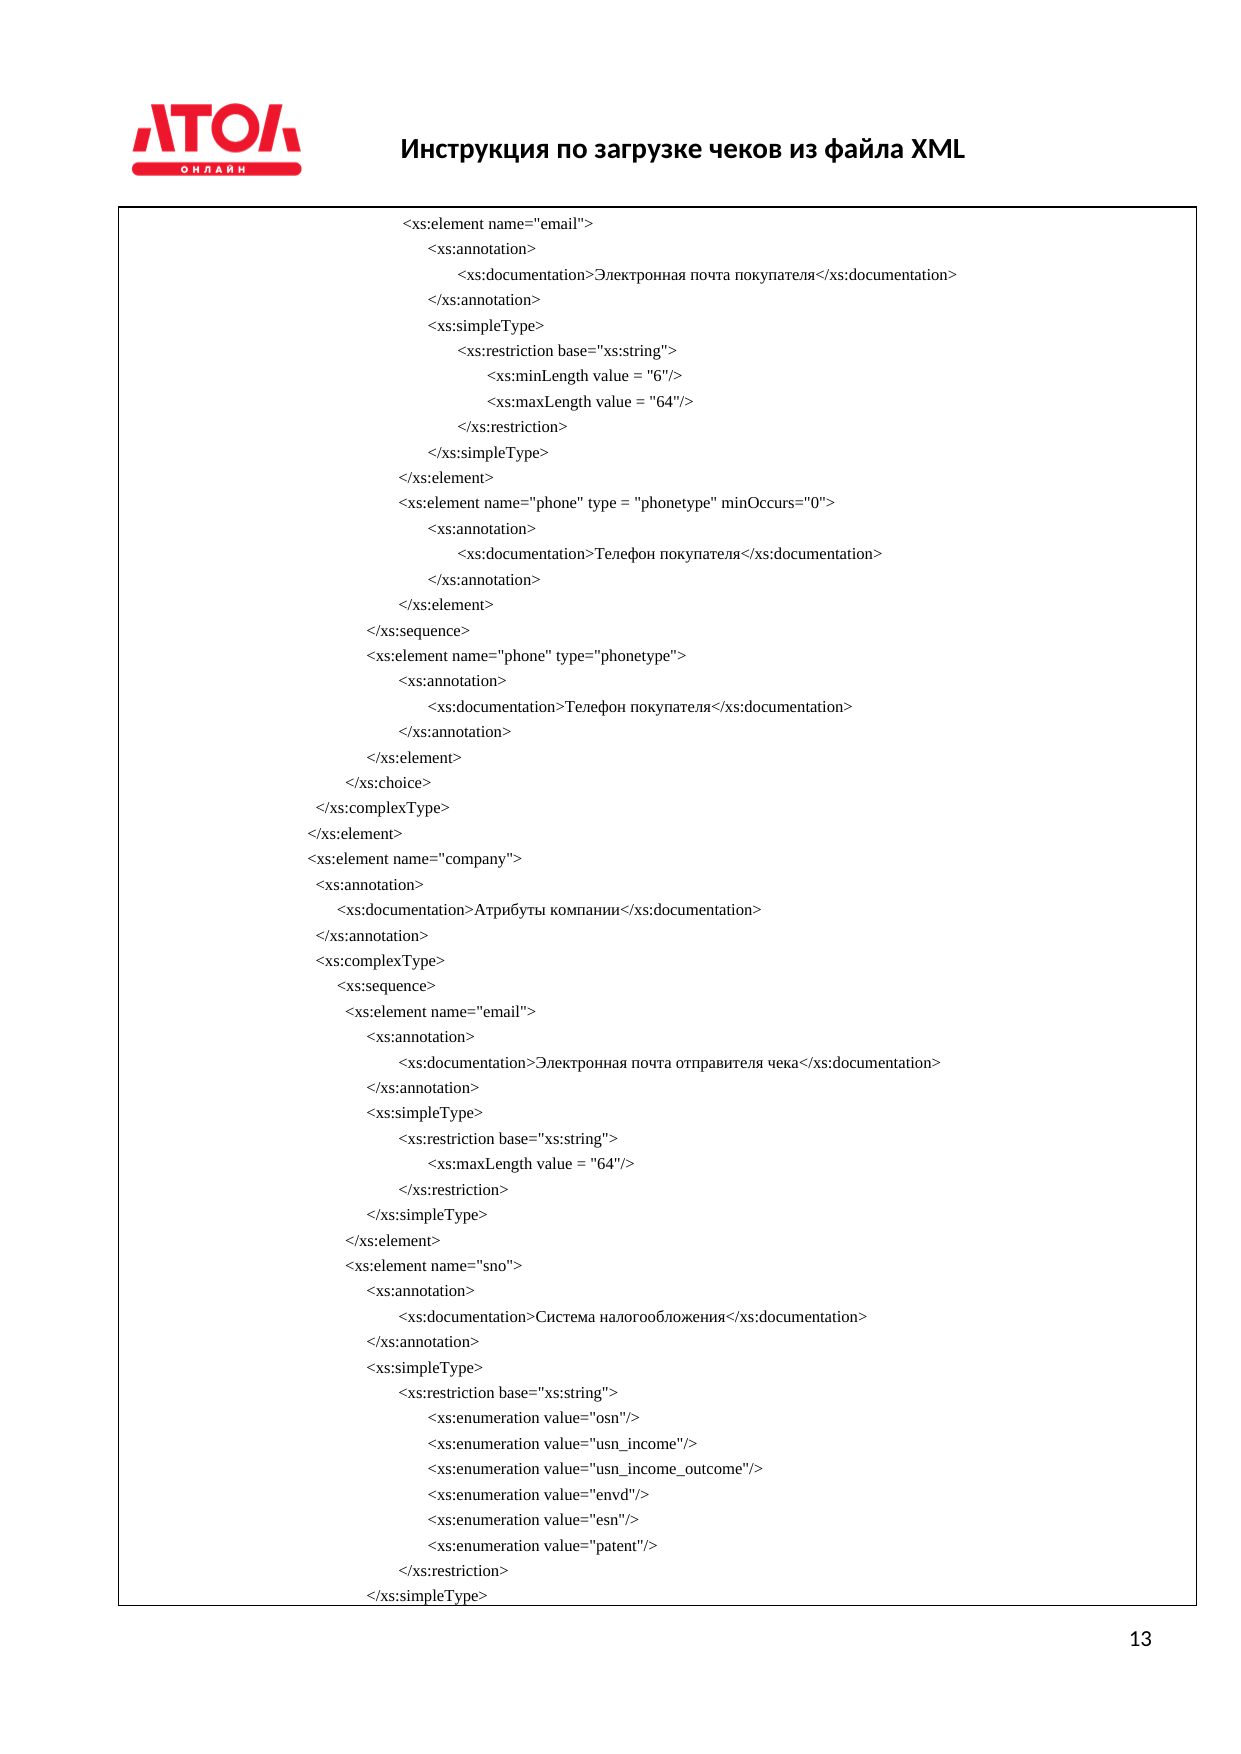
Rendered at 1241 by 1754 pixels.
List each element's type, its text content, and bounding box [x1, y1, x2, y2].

picture [129, 101, 305, 179]
